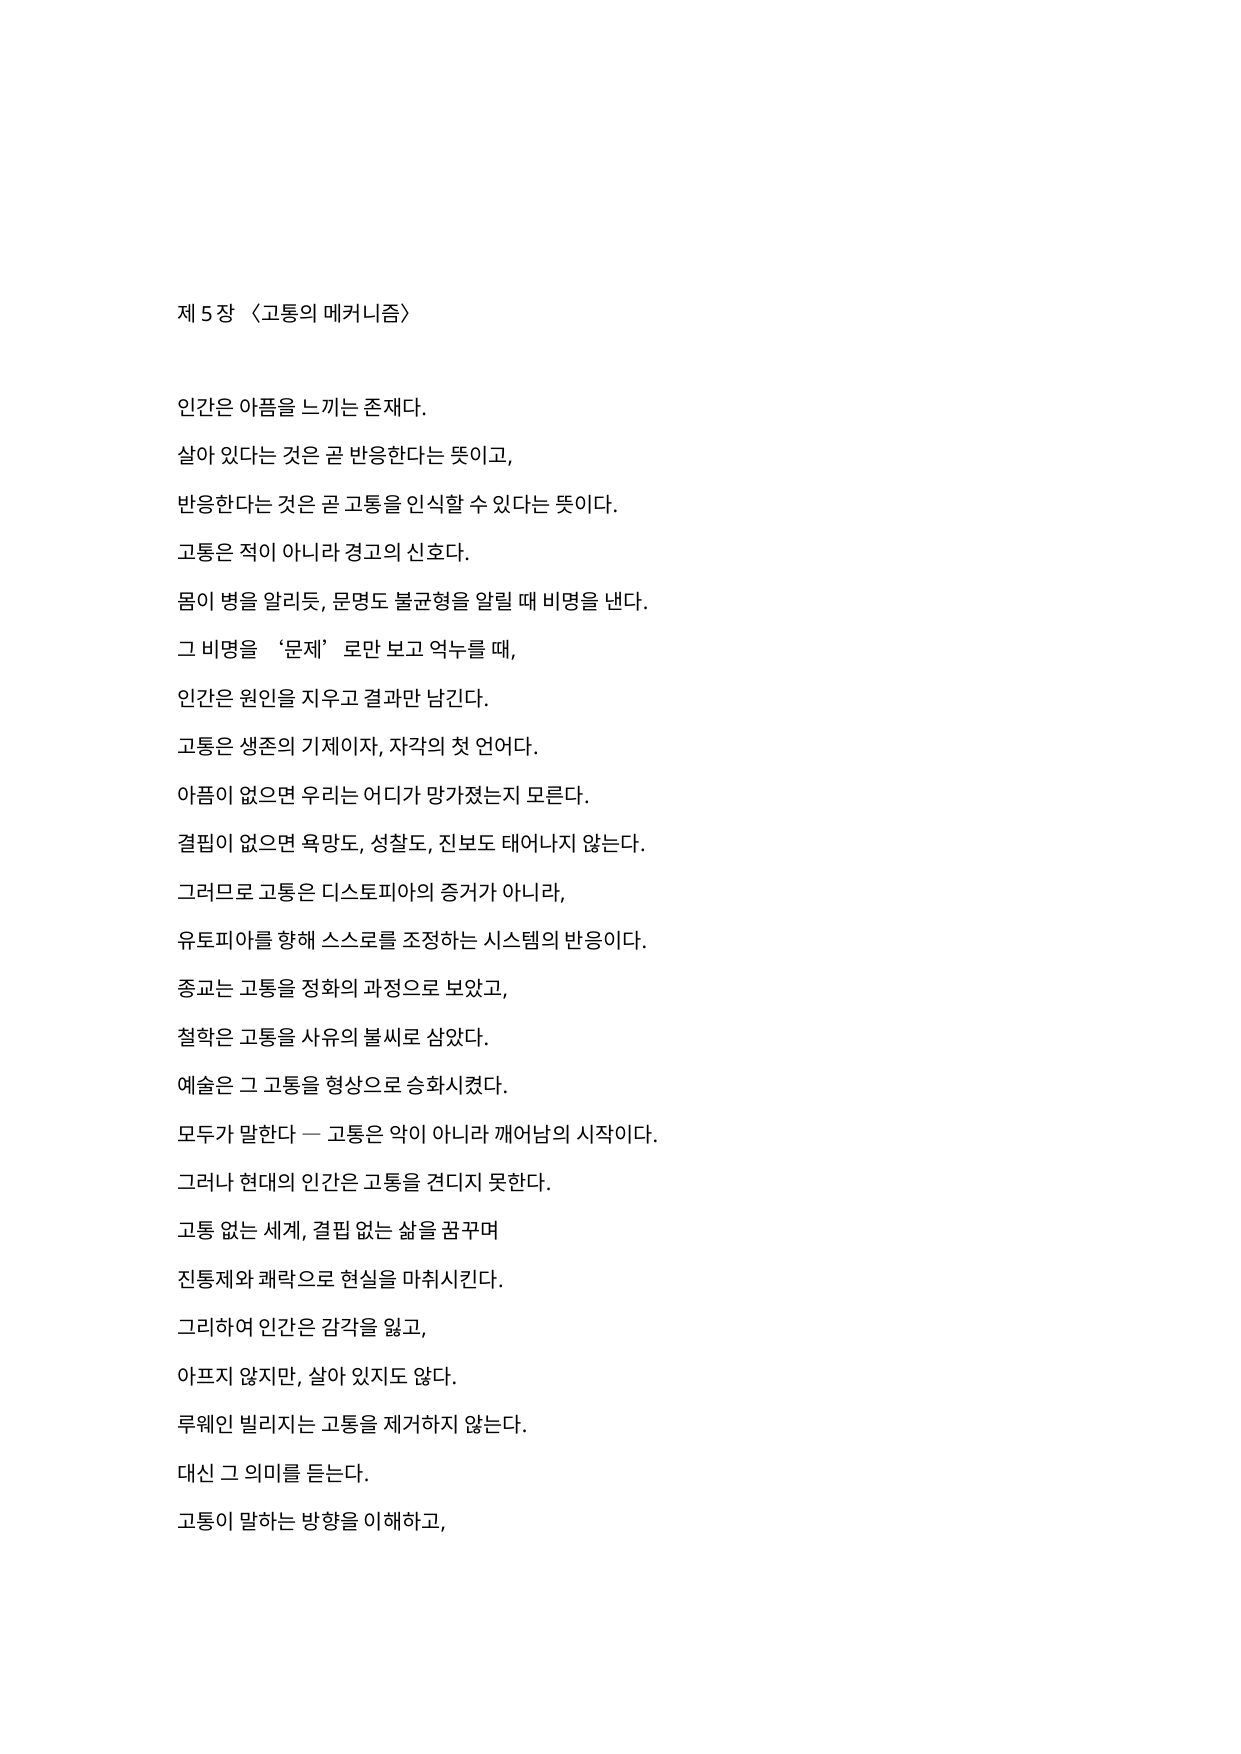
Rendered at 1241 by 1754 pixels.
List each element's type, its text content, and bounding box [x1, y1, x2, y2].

text 고통은 적이 아니라 경고의 신호다. [177, 537, 1063, 567]
text 고통은 생존의 기제이자, 자각의 첫 언어다. [177, 730, 1063, 761]
text 그 비명을 ‘문제’로만 보고 억누를 때, [177, 633, 1063, 664]
text 루웨인 빌리지는 고통을 제거하지 않는다. [177, 1408, 1063, 1439]
text 그러나 현대의 인간은 고통을 견디지 못한다. [177, 1166, 1063, 1197]
text 몸이 병을 알리듯, 문명도 불균형을 알릴 때 비명을 낸다. [177, 585, 1063, 615]
text 아픔이 없으면 우리는 어디가 망가졌는지 모른다. [177, 779, 1063, 809]
text 제5장 〈고통의 메커니즘〉 [177, 297, 1063, 328]
text 예술은 그 고통을 형상으로 승화시켰다. [177, 1069, 1063, 1100]
text 철학은 고통을 사유의 불씨로 삼았다. [177, 1021, 1063, 1051]
text 대신 그 의미를 듣는다. [177, 1457, 1063, 1487]
text 진통제와 쾌락으로 현실을 마취시킨다. [177, 1263, 1063, 1293]
text 인간은 아픔을 느끼는 존재다. [177, 391, 1063, 422]
text 인간은 원인을 지우고 결과만 남긴다. [177, 682, 1063, 712]
text 고통이 말하는 방향을 이해하고, [177, 1505, 1063, 1536]
text 그러므로 고통은 디스토피아의 증거가 아니라, [177, 876, 1063, 906]
text 아프지 않지만, 살아 있지도 않다. [177, 1360, 1063, 1390]
text 종교는 고통을 정화의 과정으로 보았고, [177, 973, 1063, 1003]
text 고통 없는 세계, 결핍 없는 삶을 꿈꾸며 [177, 1215, 1063, 1245]
text 반응한다는 것은 곧 고통을 인식할 수 있다는 뜻이다. [177, 488, 1063, 518]
text 살아 있다는 것은 곧 반응한다는 뜻이고, [177, 440, 1063, 470]
text 모두가 말한다 — 고통은 악이 아니라 깨어남의 시작이다. [177, 1118, 1063, 1148]
text 유토피아를 향해 스스로를 조정하는 시스템의 반응이다. [177, 924, 1063, 954]
text 결핍이 없으면 욕망도, 성찰도, 진보도 태어나지 않는다. [177, 827, 1063, 858]
text 그리하여 인간은 감각을 잃고, [177, 1312, 1063, 1342]
